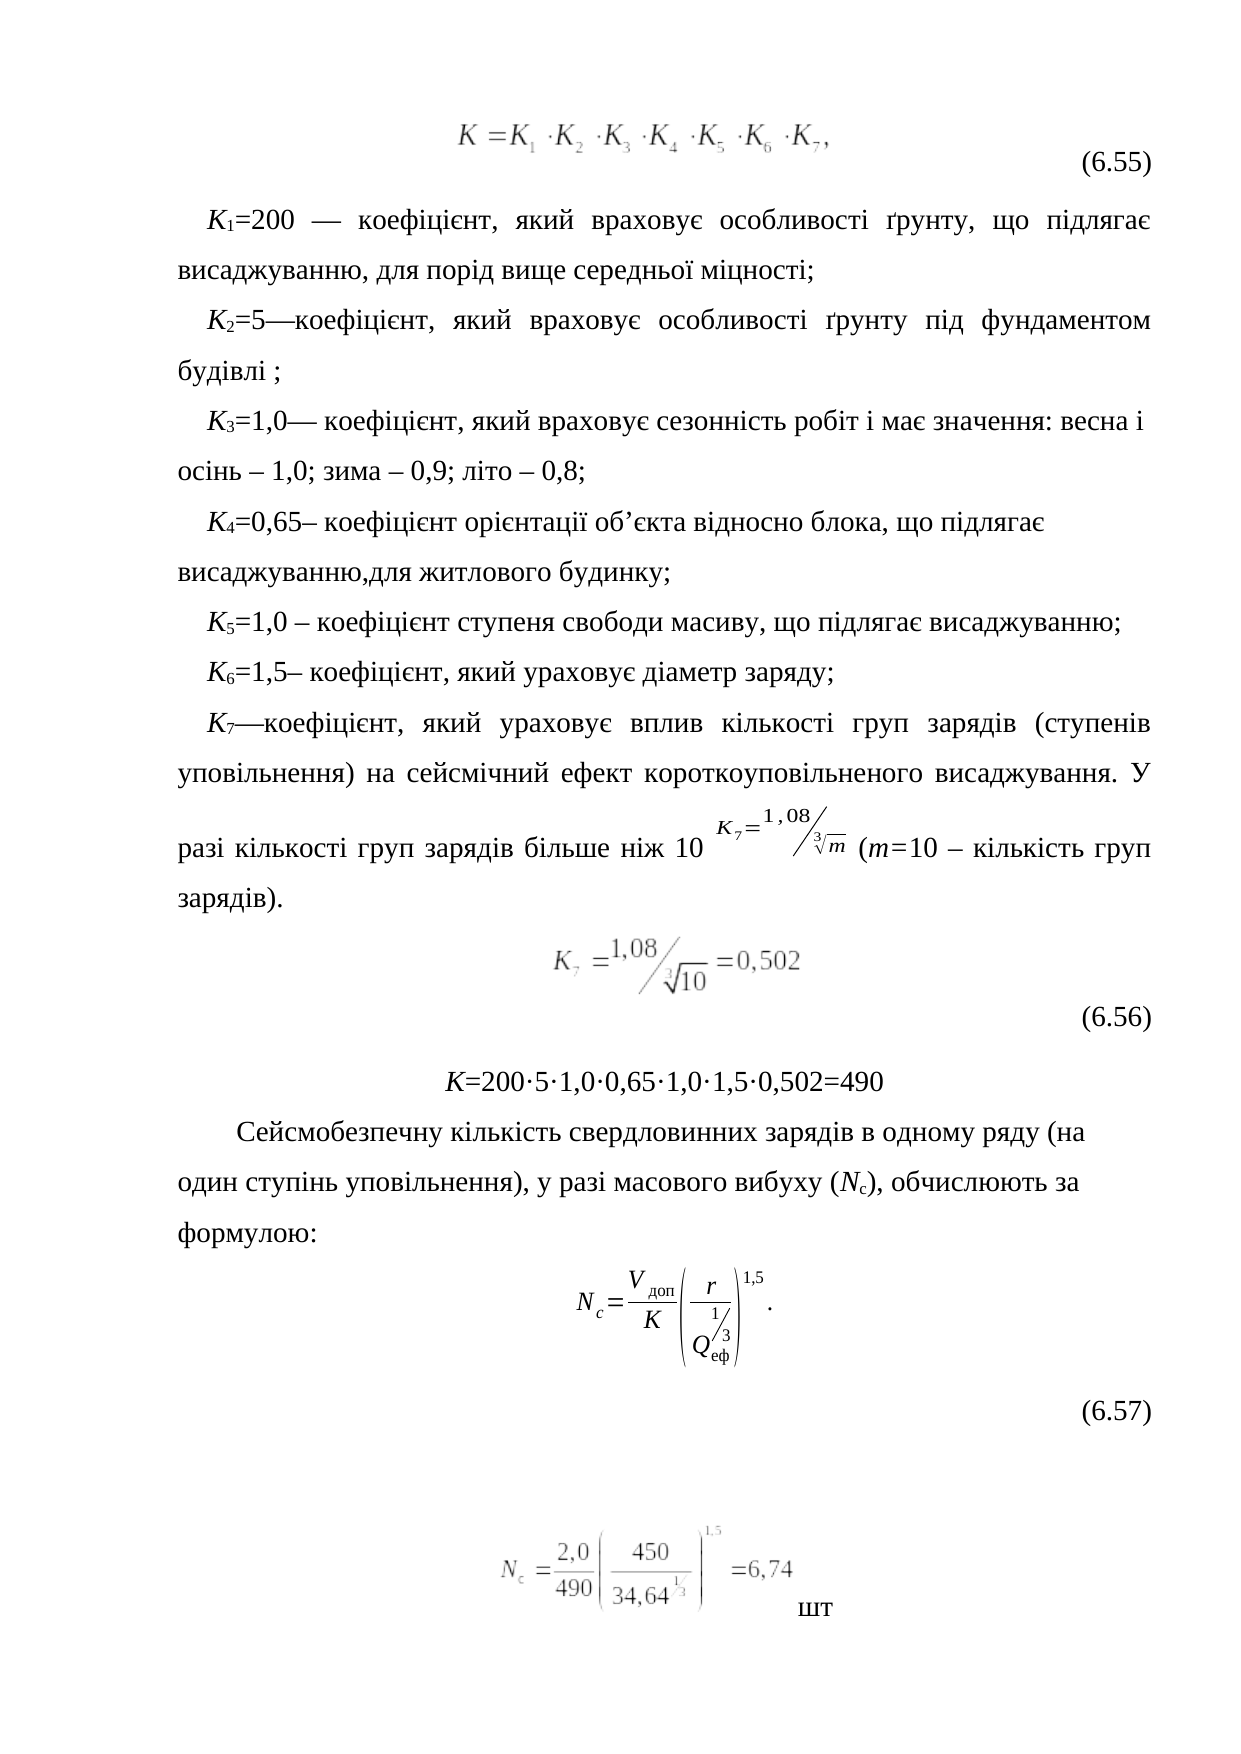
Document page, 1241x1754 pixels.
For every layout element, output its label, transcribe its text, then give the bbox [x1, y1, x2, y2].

text К5=1,0 – коефіцієнт ступеня свободи масиву, що підлягає висаджуванню; [177, 604, 1152, 638]
text (6.55) [177, 118, 1152, 178]
text К1=200 — коефіцієнт, який враховує особливості ґрунту, що підлягає висаджуванню, для порід вище середньої міцності; [177, 202, 1152, 286]
text (6.56) [177, 930, 1152, 1033]
text К4=0,65– коефіцієнт орієнтації об’єкта відносно блока, що підлягає висаджуванню,для житлового будинку; [177, 504, 1152, 587]
text шт [177, 1518, 1152, 1623]
text К=200·5·1,0·0,65·1,0·1,5·0,502=490 [177, 1064, 1152, 1097]
text К7—коефіцієнт, який ураховує вплив кількості груп зарядів (ступенів уповільнення) на сейсмічний ефект короткоуповільненого висаджування. У разі кількості груп зарядів більше ніж 10 (m=10 – кількість груп зарядів). [177, 705, 1152, 914]
text К6=1,5– коефіцієнт, який ураховує діаметр заряду; [177, 654, 1152, 688]
text К2=5—коефіцієнт, який враховує особливості ґрунту під фундаментом будівлі ; [177, 302, 1152, 386]
text К3=1,0— коефіцієнт, який враховує сезонність робіт і має значення: весна і осінь – 1,0; зима – 0,9; літо – 0,8; [177, 403, 1152, 487]
text (6.57) [177, 1265, 1152, 1426]
text Сейсмобезпечну кількість свердловинних зарядів в одному ряду (на один ступінь уповільнення), у разі масового вибуху (Nc), обчислюють за формулою: [177, 1114, 1152, 1248]
